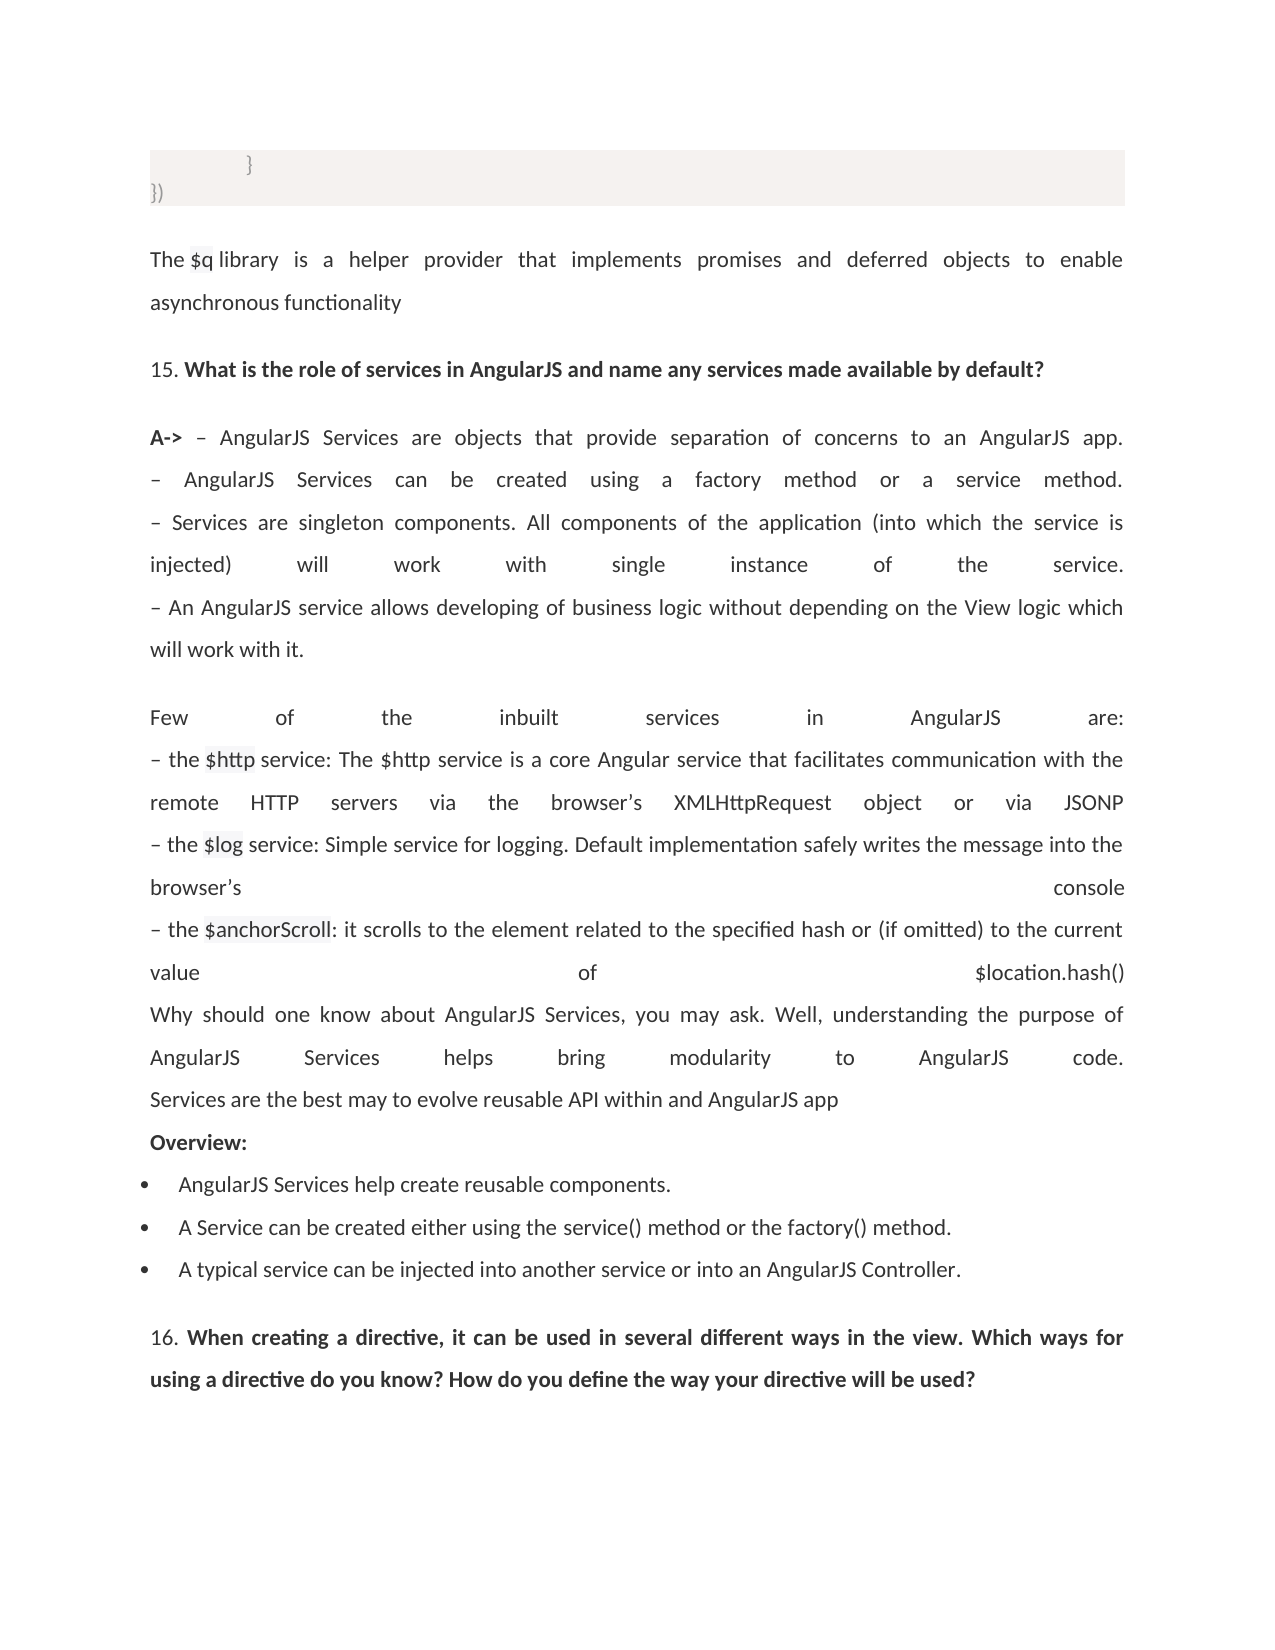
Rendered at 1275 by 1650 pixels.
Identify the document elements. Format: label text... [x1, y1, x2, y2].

list AngularJS Services help create reusable components. [141, 1156, 1125, 1198]
text } [150, 150, 1125, 178]
text }) [150, 178, 1125, 206]
text Overview: [150, 1113, 1125, 1156]
text 16. When creating a directive, it can be used in several different ways in the view. Which ways for using a directive do you know? How do you define the way your directive will be used? [150, 1308, 1125, 1393]
text 15. What is the role of services in AngularJS and name any services made available by default? [150, 341, 1125, 383]
text Few of the inbuilt services in AngularJS are: – the $http service: The $http service is a core Angular service that facilitates communication with the remote HTTP servers via the browser’s XMLHttpRequest object or via JSONP – the $log service: Simple service for logging. Default implementation safely writes the message into the browser’s console – the $anchorScroll: it scrolls to the element related to the specified hash or (if omitted) to the current value of $location.hash() Why should one know about AngularJS Services, you may ask. Well, understanding the purpose of AngularJS Services helps bring modularity to AngularJS code. Services are the best may to evolve reusable API within and AngularJS app [150, 688, 1125, 1113]
list A Service can be created either using the service() method or the factory() method. [141, 1198, 1125, 1241]
list A typical service can be injected into another service or into an AngularJS Controller. [141, 1241, 1125, 1283]
text A-> – AngularJS Services are objects that provide separation of concerns to an AngularJS app. – AngularJS Services can be created using a factory method or a service method. – Services are singleton components. All components of the application (into which the service is injected) will work with single instance of the service. – An AngularJS service allows developing of business logic without depending on the View logic which will work with it. [150, 408, 1125, 663]
text The $q library is a helper provider that implements promises and deferred objects to enable asynchronous functionality [150, 231, 1125, 316]
